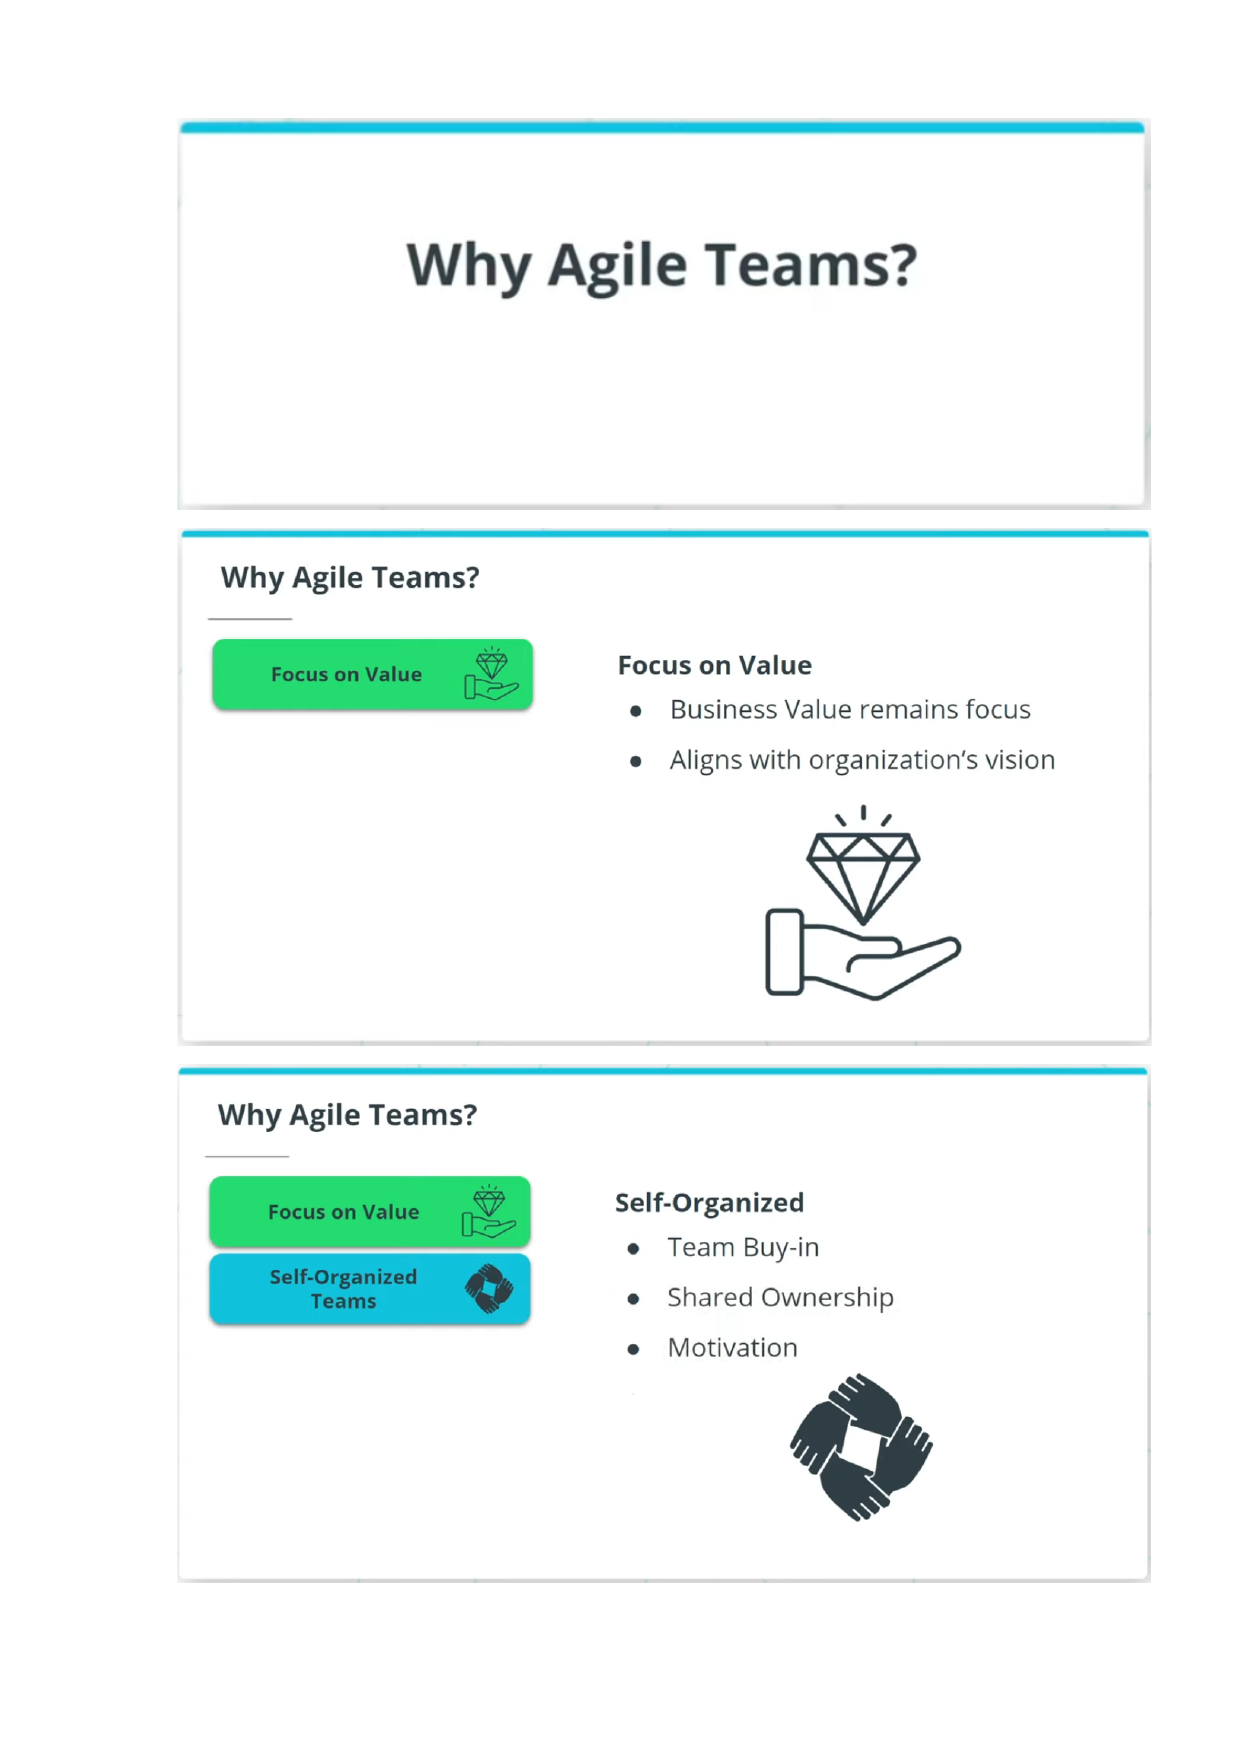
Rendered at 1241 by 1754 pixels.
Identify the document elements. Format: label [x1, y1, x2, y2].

picture [177, 1064, 1151, 1583]
picture [177, 528, 1152, 1046]
picture [177, 118, 1151, 510]
